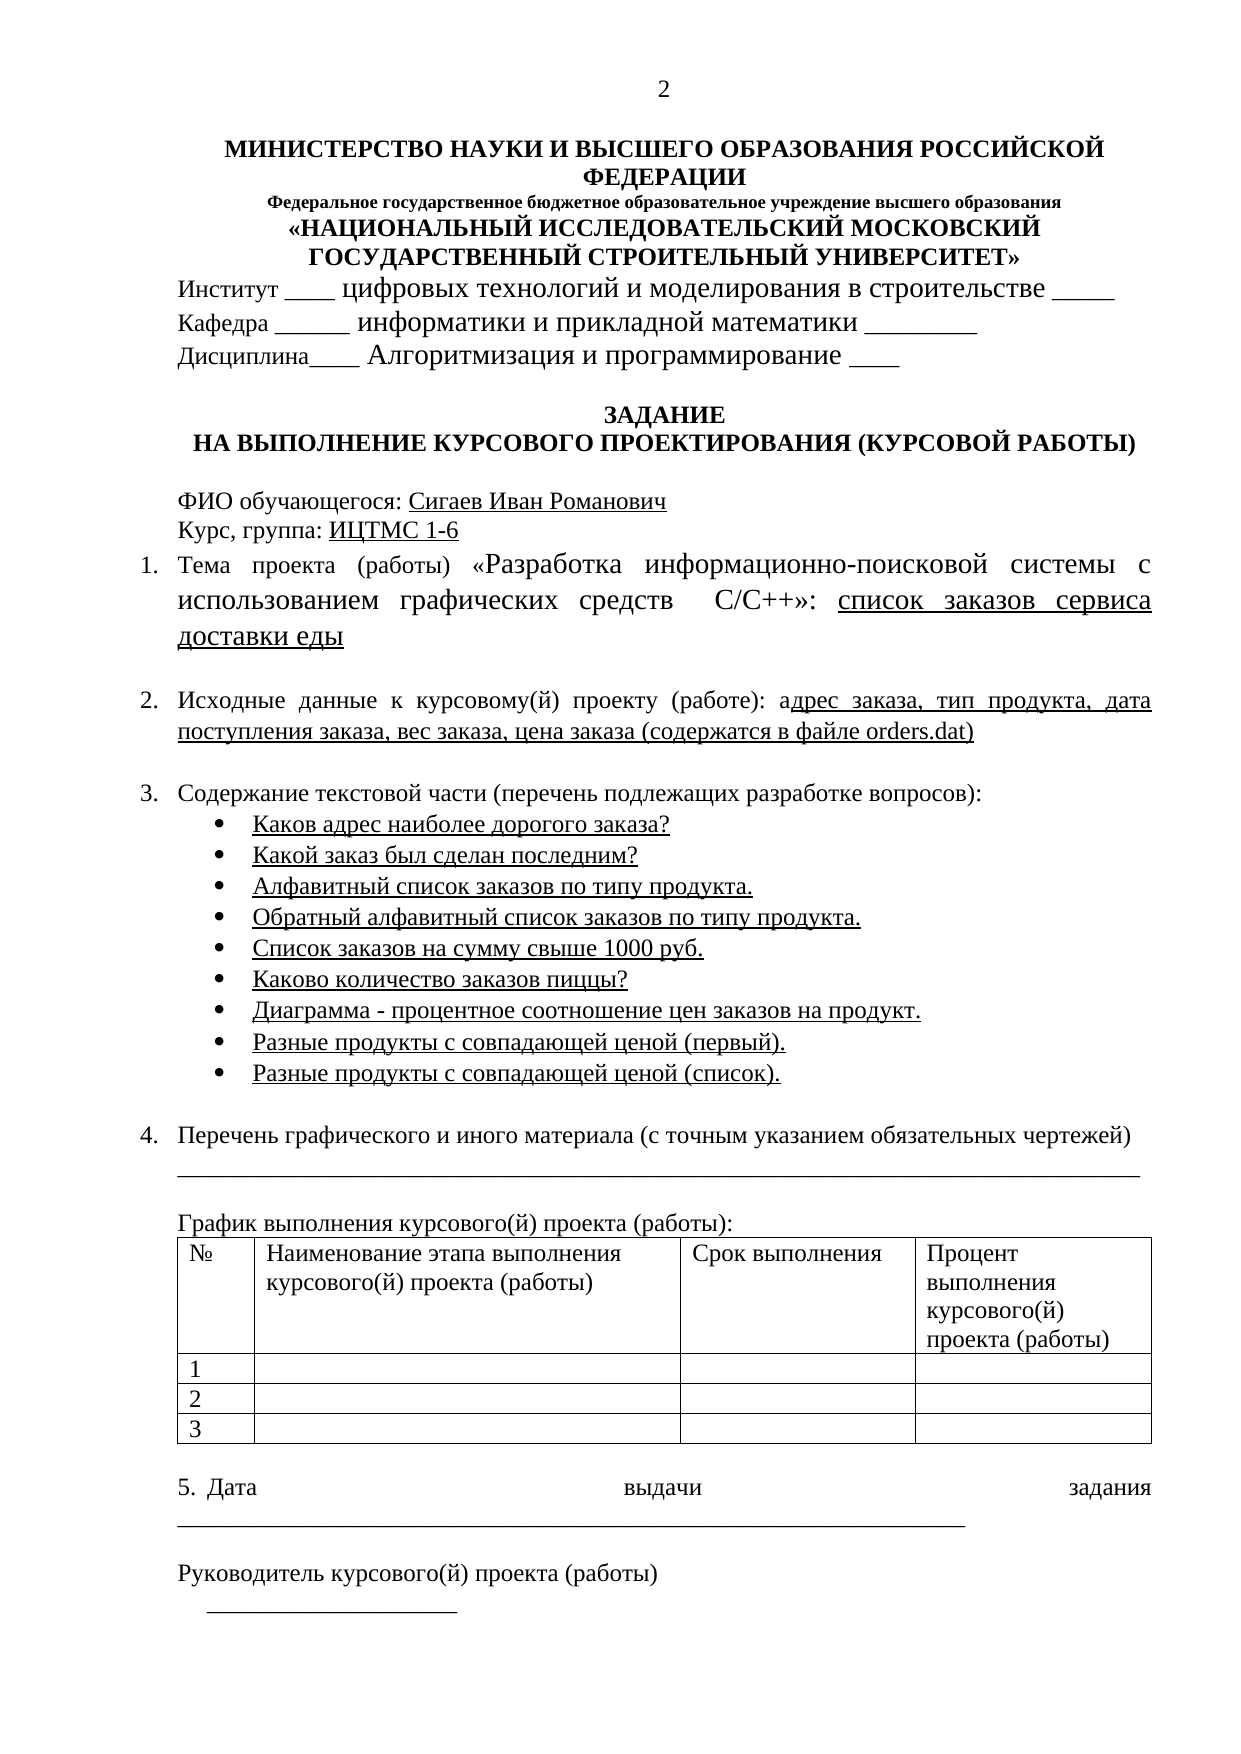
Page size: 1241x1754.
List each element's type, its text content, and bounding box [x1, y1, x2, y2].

table_header Срок выполнения [681, 1238, 915, 1353]
text «НАЦИОНАЛЬНЫЙ ИССЛЕДОВАТЕЛЬСКИЙ МОСКОВСКИЙ ГОСУДАРСТВЕННЫЙ СТРОИТЕЛЬНЫЙ УНИВЕРСИТЕТ» [177, 213, 1152, 270]
text Кафедра ______ информатики и прикладной математики _________ [177, 304, 1152, 337]
table_header № [178, 1238, 254, 1353]
table_header Процент выполнения курсового(й) проекта (работы) [916, 1238, 1151, 1353]
text НА ВЫПОЛНЕНИЕ КУРСОВОГО ПРОЕКТИРОВАНИЯ (КУРСОВОЙ РАБОТЫ) [177, 428, 1152, 457]
text Руководитель курсового(й) проекта (работы) ____________________ [177, 1558, 1152, 1616]
table_cell [681, 1384, 915, 1413]
list Какой заказ был сделан последним? [215, 840, 1152, 869]
list Тема проекта (работы) «Разработка информационно-поисковой системы с использованием графических средств С/С++»: список заказов сервиса доставки еды [140, 546, 1152, 652]
list Диаграмма - процентное соотношение цен заказов на продукт. [215, 996, 1152, 1024]
table_cell [255, 1354, 680, 1383]
list Разные продукты с совпадающей ценой (список). [215, 1058, 1152, 1086]
text _____________________________________________________________________________ [177, 1151, 1152, 1179]
text График выполнения курсового(й) проекта (работы): [177, 1208, 1152, 1237]
list Разные продукты с совпадающей ценой (первый). [215, 1027, 1152, 1055]
list Каков адрес наиболее дорогого заказа? [215, 809, 1152, 838]
table_cell [916, 1414, 1151, 1442]
table_cell 2 [178, 1384, 254, 1413]
table_cell [255, 1414, 680, 1442]
table_cell 3 [178, 1414, 254, 1442]
text Институт ____ цифровых технологий и моделирования в строительстве _____ [177, 270, 1152, 304]
table_header Наименование этапа выполнения курсового(й) проекта (работы) [255, 1238, 680, 1353]
text Федеральное государственное бюджетное образовательное учреждение высшего образования [177, 191, 1152, 213]
list Обратный алфавитный список заказов по типу продукта. [215, 902, 1152, 931]
table_cell [681, 1414, 915, 1442]
table_cell [916, 1384, 1151, 1413]
list Алфавитный список заказов по типу продукта. [215, 871, 1152, 900]
list Исходные данные к курсовому(й) проекту (работе): адрес заказа, тип продукта, дата поступления заказа, вес заказа, цена заказа (содержатся в файле orders.dat) [140, 685, 1152, 745]
table_cell [255, 1384, 680, 1413]
table_cell [681, 1354, 915, 1383]
list Содержание текстовой части (перечень подлежащих разработке вопросов): [140, 778, 1152, 807]
table_cell 1 [178, 1354, 254, 1383]
list Дата выдачи задания _______________________________________________________________ [177, 1472, 1152, 1530]
text ЗАДАНИЕ [177, 400, 1152, 428]
list Список заказов на сумму свыше 1000 руб. [215, 933, 1152, 962]
table_cell [916, 1354, 1151, 1383]
list Каково количество заказов пиццы? [215, 964, 1152, 993]
text МИНИСТЕРСТВО НАУКИ И ВЫСШЕГО ОБРАЗОВАНИЯ РОССИЙСКОЙ ФЕДЕРАЦИИ [177, 134, 1152, 191]
text Дисциплина____ Алгоритмизация и программирование ____ [177, 337, 1152, 371]
text ФИО обучающегося: Сигаев Иван Романович [177, 486, 1152, 515]
list Перечень графического и иного материала (с точным указанием обязательных чертежей) [140, 1120, 1152, 1148]
text Курс, группа: ИЦТМС 1-6 [177, 515, 1152, 543]
